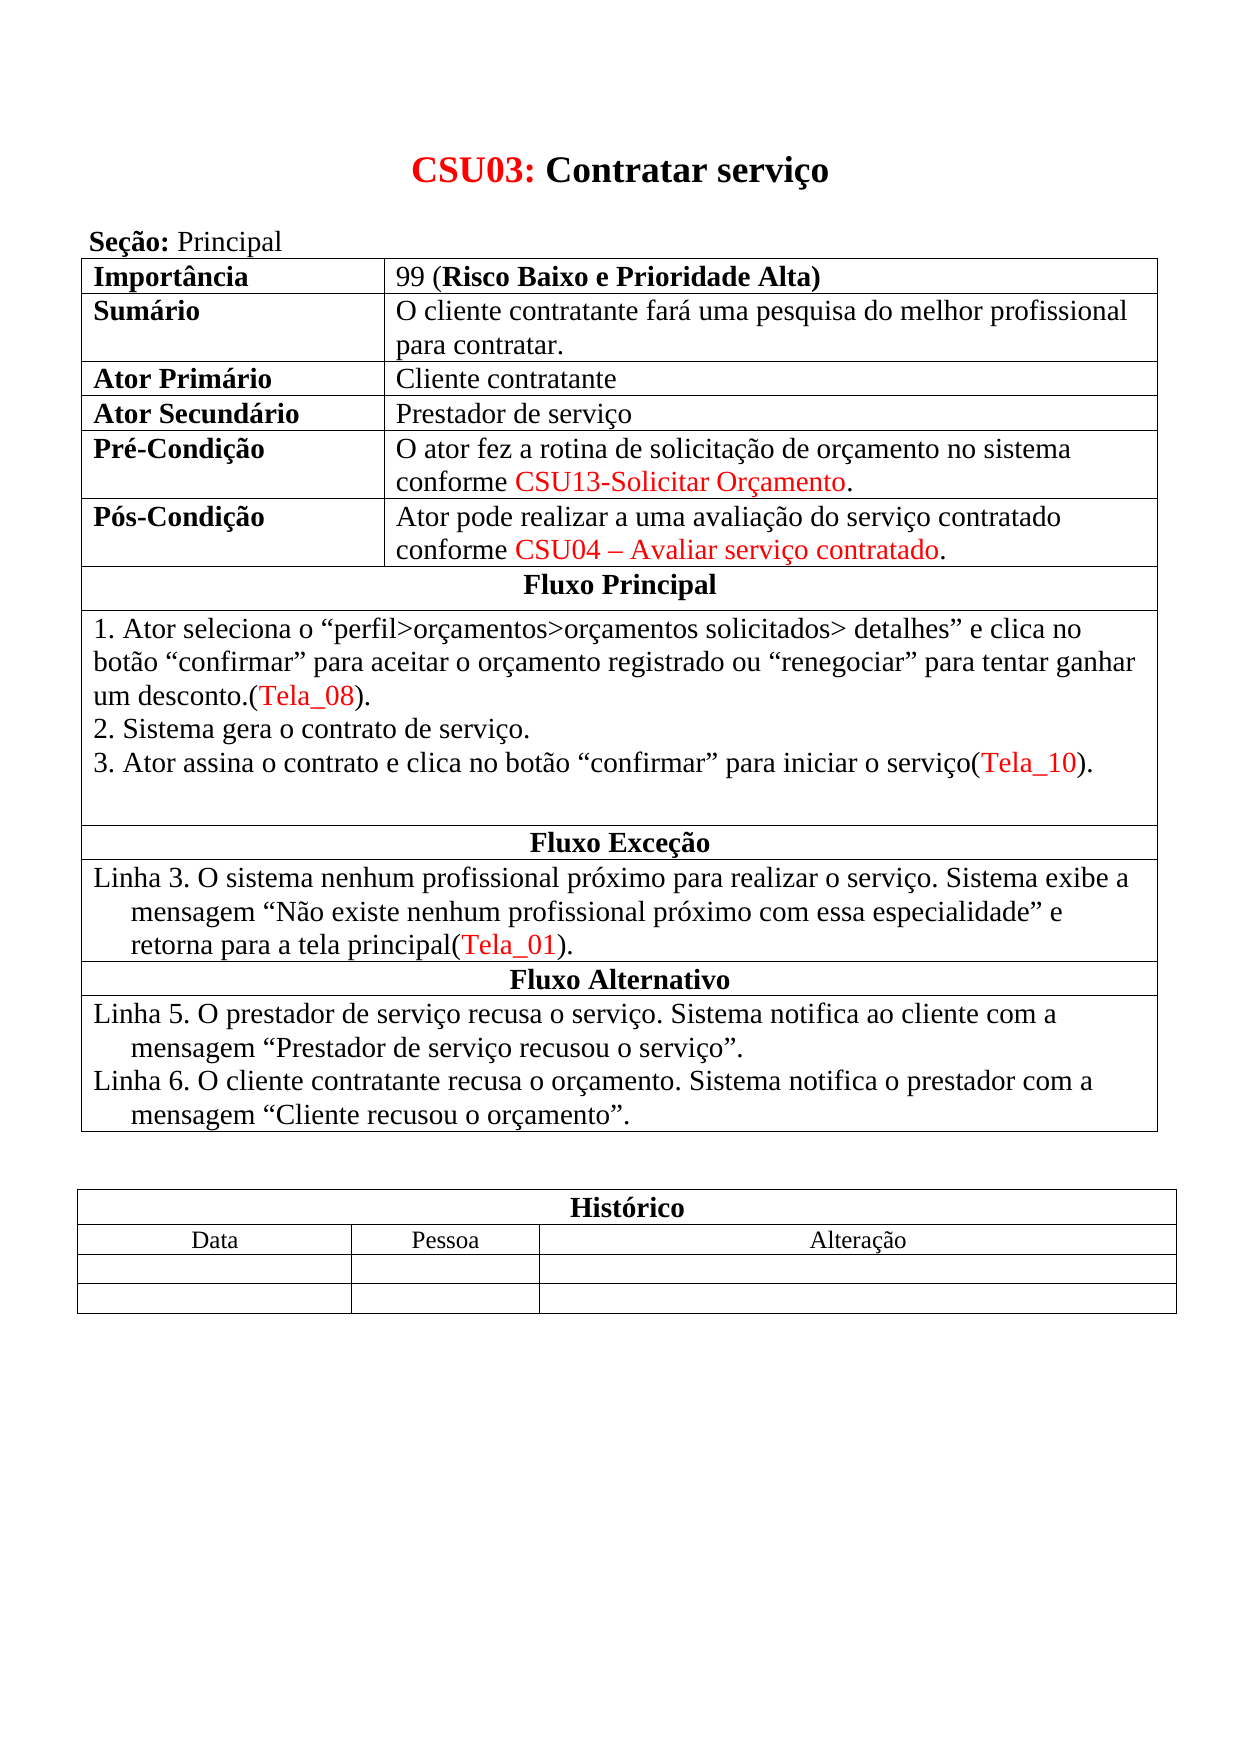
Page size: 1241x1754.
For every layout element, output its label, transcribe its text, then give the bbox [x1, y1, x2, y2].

table_header Histórico [78, 1190, 1176, 1224]
table_cell Pessoa [352, 1225, 539, 1253]
table_cell Linha 5. O prestador de serviço recusa o serviço. Sistema notifica ao cliente com a mensagem “Prestador de serviço recusou o serviço”. Linha 6. O cliente contratante recusa o orçamento. Sistema notifica o prestador com a mensagem “Cliente recusou o orçamento”. [82, 996, 1157, 1131]
table_cell [540, 1284, 1176, 1313]
table_cell Pós-Condição [82, 499, 384, 566]
table_cell Alteração [540, 1225, 1176, 1253]
text CSU03: Contratar serviço [89, 148, 1152, 191]
table_cell Fluxo Exceção [82, 826, 1157, 859]
table_cell Cliente contratante [385, 362, 1157, 395]
table_cell Linha 3. O sistema nenhum profissional próximo para realizar o serviço. Sistema exibe a mensagem “Não existe nenhum profissional próximo com essa especialidade” e retorna para a tela principal(Tela_01). [82, 860, 1157, 961]
table_cell [540, 1255, 1176, 1283]
text Seção: Principal [89, 224, 1152, 258]
table_cell Prestador de serviço [385, 396, 1157, 430]
table_cell Fluxo Principal [82, 567, 1157, 610]
table_cell Data [78, 1225, 351, 1253]
table_cell [78, 1284, 351, 1313]
table_header Importância [82, 259, 384, 292]
table_cell O cliente contratante fará uma pesquisa do melhor profissional para contratar. [385, 294, 1157, 361]
table_cell 1. Ator seleciona o “perfil>orçamentos>orçamentos solicitados> detalhes” e clica no botão “confirmar” para aceitar o orçamento registrado ou “renegociar” para tentar ganhar um desconto.(Tela_08). 2. Sistema gera o contrato de serviço. 3. Ator assina o contrato e clica no botão “confirmar” para iniciar o serviço(Tela_10). [82, 611, 1157, 824]
table_cell Sumário [82, 294, 384, 361]
table_cell [78, 1255, 351, 1283]
table_header 99 (Risco Baixo e Prioridade Alta) [385, 259, 1157, 292]
table_cell Ator Secundário [82, 396, 384, 430]
table_cell Ator pode realizar a uma avaliação do serviço contratado conforme CSU04 – Avaliar serviço contratado. [385, 499, 1157, 566]
table_cell O ator fez a rotina de solicitação de orçamento no sistema conforme CSU13-Solicitar Orçamento. [385, 431, 1157, 498]
table_cell [352, 1255, 539, 1283]
table_cell [352, 1284, 539, 1313]
table_cell Pré-Condição [82, 431, 384, 498]
table_cell Ator Primário [82, 362, 384, 395]
table_cell Fluxo Alternativo [82, 962, 1157, 995]
